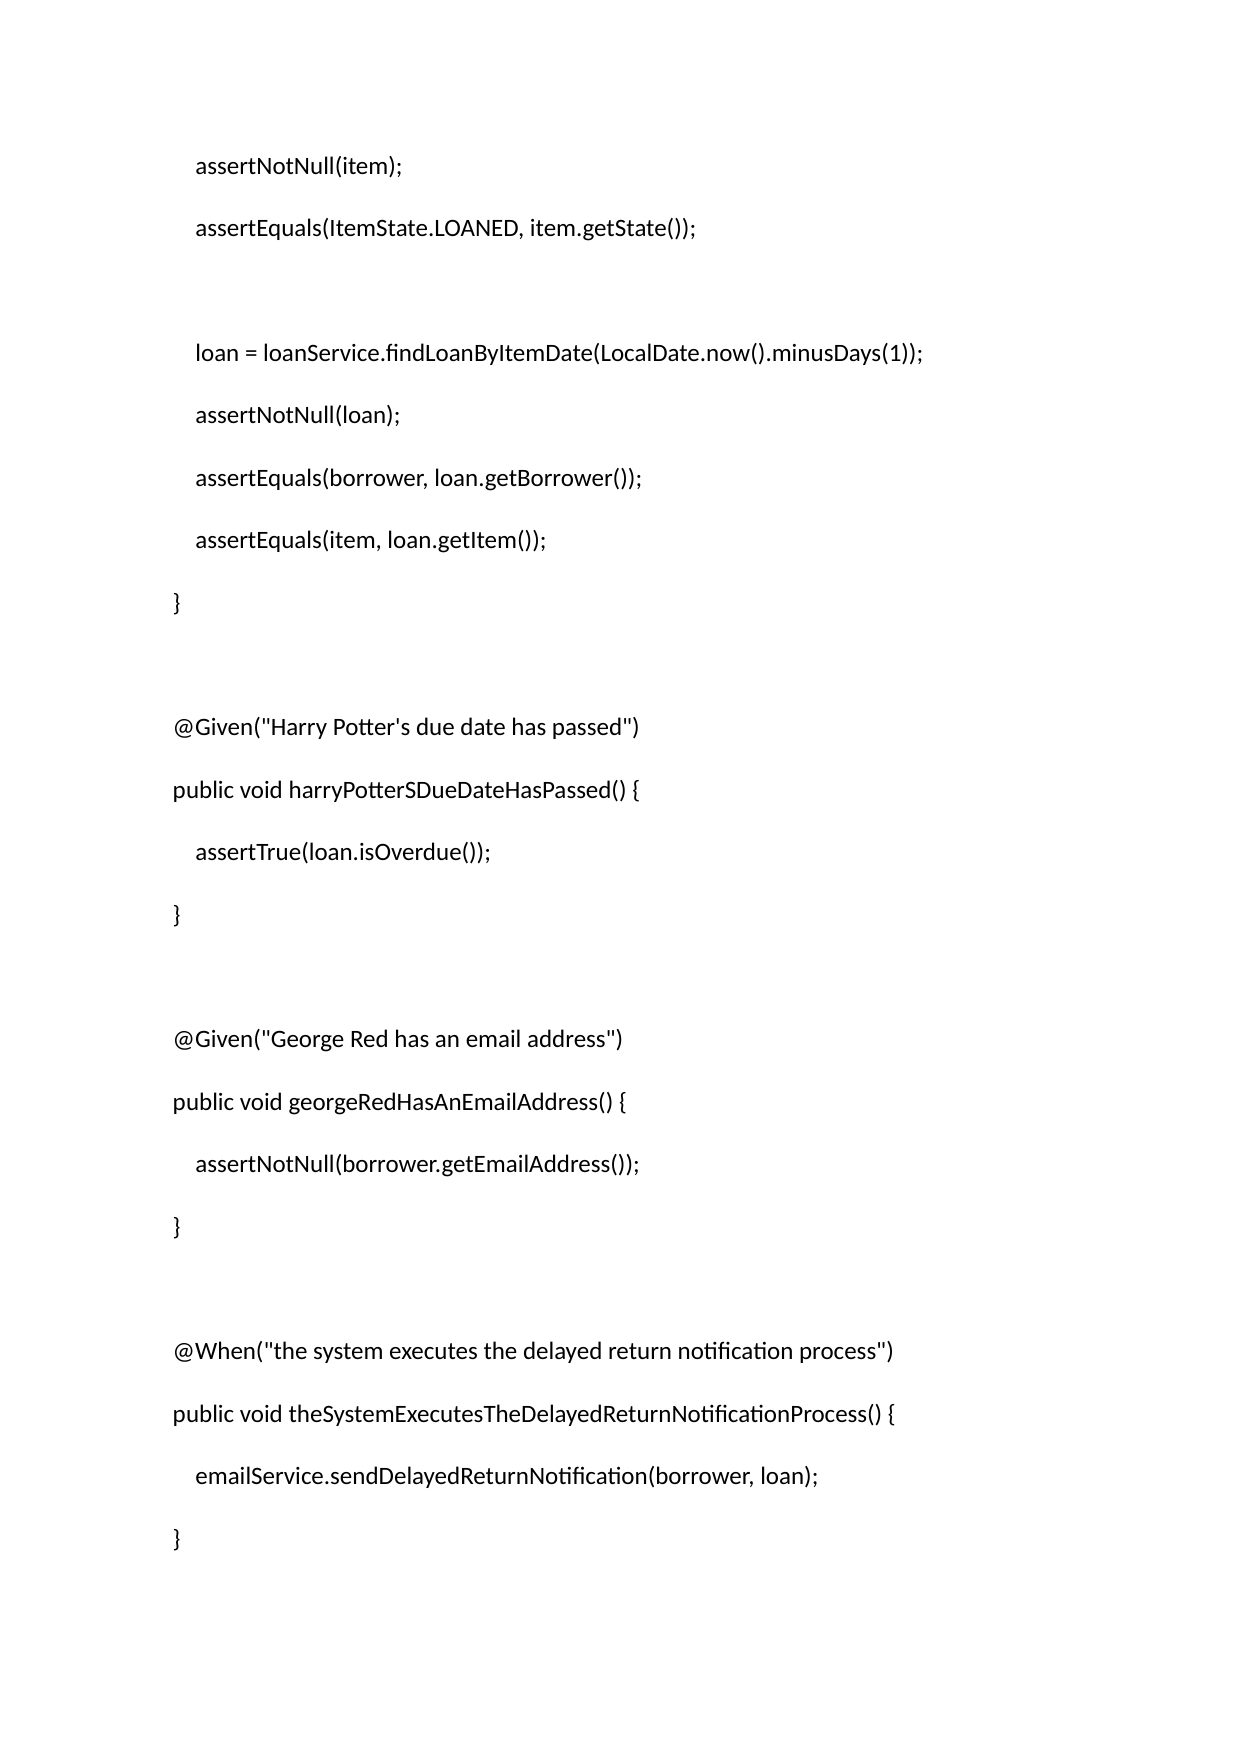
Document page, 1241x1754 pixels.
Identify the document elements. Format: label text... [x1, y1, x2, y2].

text public void georgeRedHasAnEmailAddress() { [150, 1086, 1090, 1116]
text assertTrue(loan.isOverdue()); [150, 836, 1090, 867]
text assertEquals(ItemState.LOANED, item.getState()); [150, 212, 1090, 243]
text assertEquals(borrower, loan.getBorrower()); [150, 462, 1090, 492]
text assertEquals(item, loan.getItem()); [150, 524, 1090, 555]
text } [150, 1211, 1090, 1241]
text emailService.sendDelayedReturnNotification(borrower, loan); [150, 1460, 1090, 1491]
text @Given("Harry Potter's due date has passed") [150, 712, 1090, 742]
text @Given("George Red has an email address") [150, 1023, 1090, 1054]
text assertNotNull(loan); [150, 399, 1090, 430]
text } [150, 1523, 1090, 1553]
text assertNotNull(item); [150, 150, 1090, 181]
text } [150, 587, 1090, 617]
text public void harryPotterSDueDateHasPassed() { [150, 774, 1090, 804]
text @When("the system executes the delayed return notification process") [150, 1336, 1090, 1366]
text loan = loanService.findLoanByItemDate(LocalDate.now().minusDays(1)); [150, 337, 1090, 368]
text public void theSystemExecutesTheDelayedReturnNotificationProcess() { [150, 1398, 1090, 1428]
text assertNotNull(borrower.getEmailAddress()); [150, 1148, 1090, 1179]
text } [150, 899, 1090, 929]
